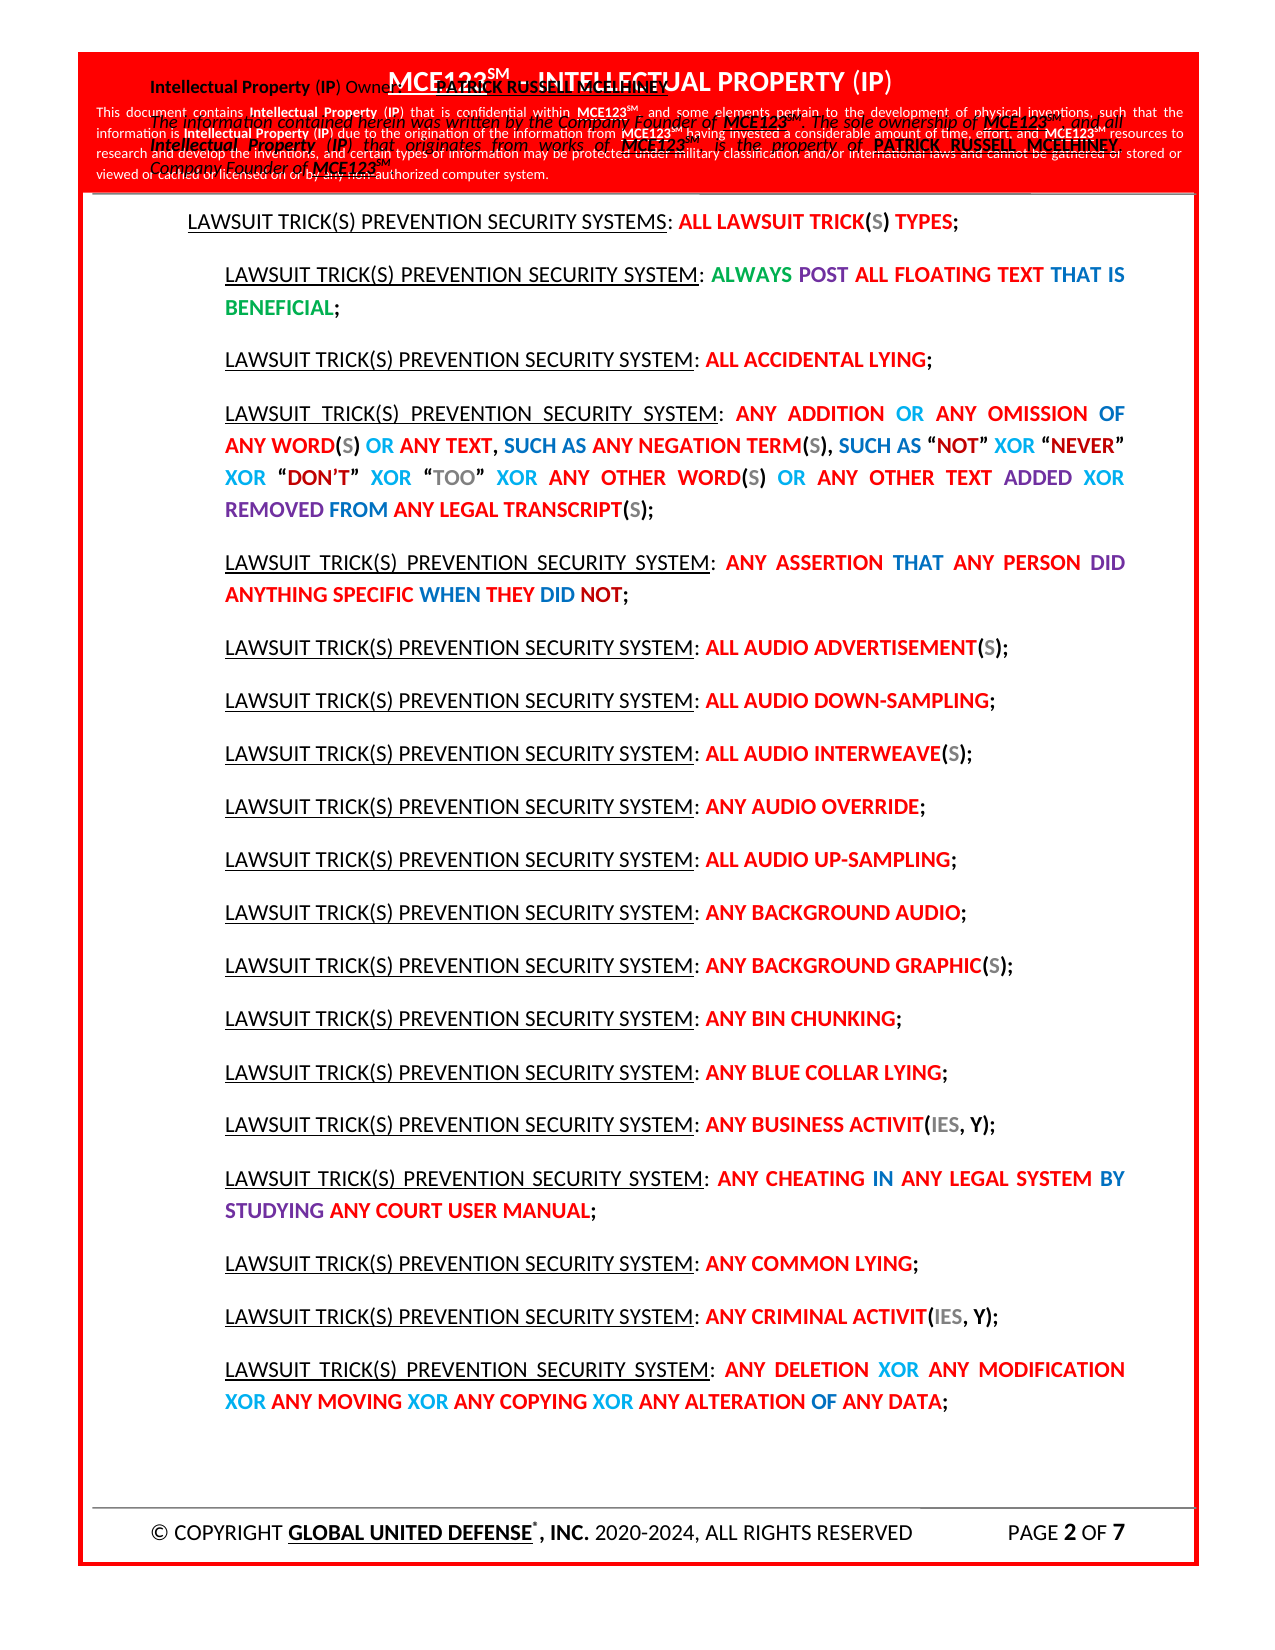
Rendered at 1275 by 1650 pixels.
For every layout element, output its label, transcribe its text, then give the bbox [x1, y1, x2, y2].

text LAWSUIT TRICK(S) PREVENTION SECURITY SYSTEM: ALL AUDIO INTERWEAVE(S); [225, 739, 1125, 767]
text LAWSUIT TRICK(S) PREVENTION SECURITY SYSTEM: ANY AUDIO OVERRIDE; [225, 792, 1125, 821]
text LAWSUIT TRICK(S) PREVENTION SECURITY SYSTEMS: ALL LAWSUIT TRICK(S) TYPES; [187, 207, 1125, 235]
text LAWSUIT TRICK(S) PREVENTION SECURITY SYSTEM: ANY ASSERTION THAT ANY PERSON DID ANYTHING SPECIFIC WHEN THEY DID NOT; [225, 548, 1125, 608]
text LAWSUIT TRICK(S) PREVENTION SECURITY SYSTEM: ANY CRIMINAL ACTIVIT(IES, Y); [225, 1302, 1125, 1330]
text LAWSUIT TRICK(S) PREVENTION SECURITY SYSTEM: ALL AUDIO UP-SAMPLING; [225, 846, 1125, 873]
text LAWSUIT TRICK(S) PREVENTION SECURITY SYSTEM: ANY BUSINESS ACTIVIT(IES, Y); [225, 1111, 1125, 1139]
text LAWSUIT TRICK(S) PREVENTION SECURITY SYSTEM: ALWAYS POST ALL FLOATING TEXT THAT IS BENEFICIAL; [225, 260, 1125, 321]
text LAWSUIT TRICK(S) PREVENTION SECURITY SYSTEM: ALL AUDIO ADVERTISEMENT(S); [225, 633, 1125, 661]
text LAWSUIT TRICK(S) PREVENTION SECURITY SYSTEM: ANY BACKGROUND AUDIO; [225, 898, 1125, 927]
text LAWSUIT TRICK(S) PREVENTION SECURITY SYSTEM: ANY ADDITION OR ANY OMISSION OF ANY WORD(S) OR ANY TEXT, SUCH AS ANY NEGATION TERM(S), SUCH AS “NOT” XOR “NEVER” XOR “DON’T” XOR “TOO” XOR ANY OTHER WORD(S) OR ANY OTHER TEXT ADDED XOR REMOVED FROM ANY LEGAL TRANSCRIPT(S); [225, 399, 1125, 523]
text LAWSUIT TRICK(S) PREVENTION SECURITY SYSTEM: ANY BIN CHUNKING; [225, 1004, 1125, 1033]
text LAWSUIT TRICK(S) PREVENTION SECURITY SYSTEM: ANY DELETION XOR ANY MODIFICATION XOR ANY MOVING XOR ANY COPYING XOR ANY ALTERATION OF ANY DATA; [225, 1355, 1125, 1415]
text LAWSUIT TRICK(S) PREVENTION SECURITY SYSTEM: ANY BACKGROUND GRAPHIC(S); [225, 952, 1125, 979]
text LAWSUIT TRICK(S) PREVENTION SECURITY SYSTEM: ANY BLUE COLLAR LYING; [225, 1058, 1125, 1086]
text LAWSUIT TRICK(S) PREVENTION SECURITY SYSTEM: ALL ACCIDENTAL LYING; [225, 346, 1125, 374]
text LAWSUIT TRICK(S) PREVENTION SECURITY SYSTEM: ANY COMMON LYING; [225, 1249, 1125, 1277]
text LAWSUIT TRICK(S) PREVENTION SECURITY SYSTEM: ALL AUDIO DOWN-SAMPLING; [225, 686, 1125, 714]
text LAWSUIT TRICK(S) PREVENTION SECURITY SYSTEM: ANY CHEATING IN ANY LEGAL SYSTEM BY STUDYING ANY COURT USER MANUAL; [225, 1164, 1125, 1224]
